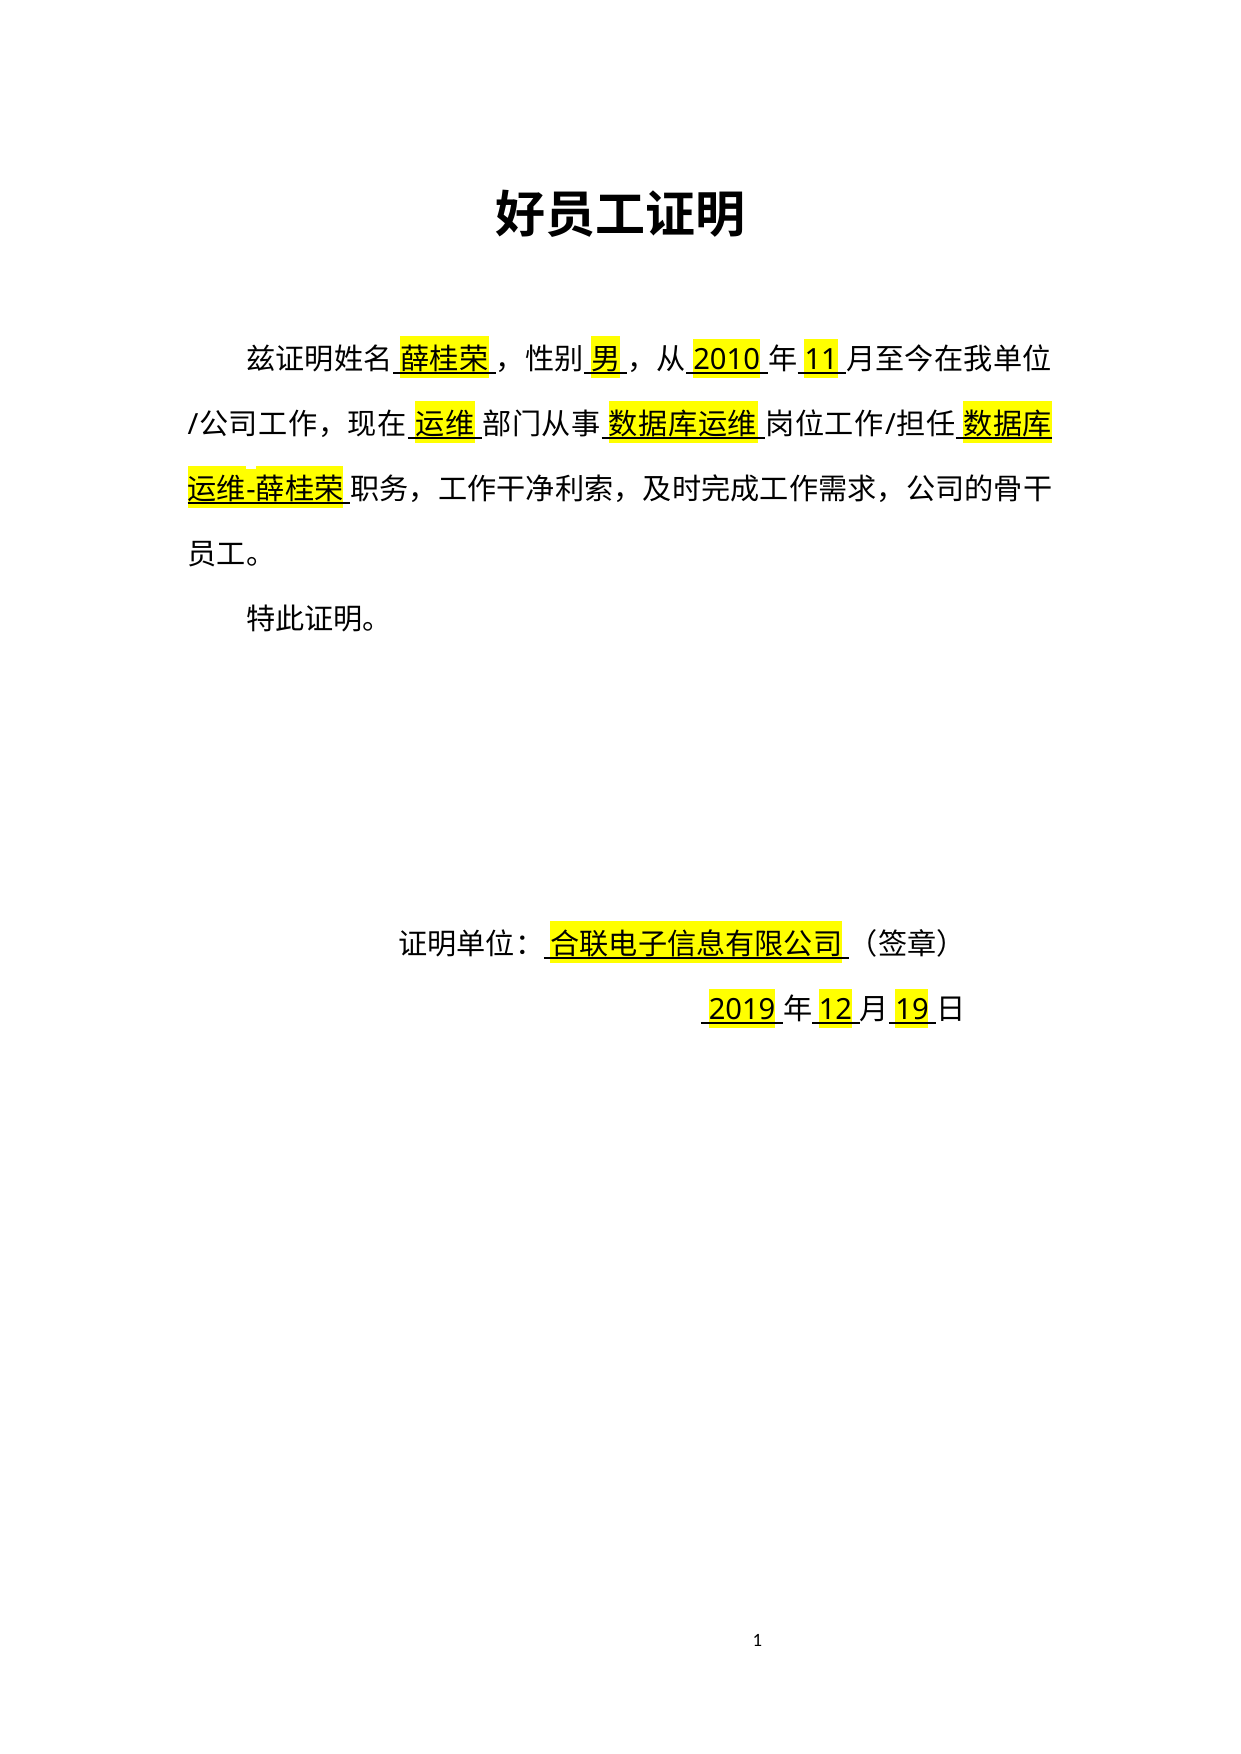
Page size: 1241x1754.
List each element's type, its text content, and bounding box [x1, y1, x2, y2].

text 特此证明。 [187, 584, 1053, 649]
text 证明单位： 合联电子信息有限公司 （签章） [187, 909, 965, 974]
text 2019 年 12 月 19 日 [187, 974, 965, 1039]
text 兹证明姓名 薛桂荣 ，性别 男 ，从 2010 年 11 月至今在我单位/公司工作，现在 运维 部门从事 数据库运维 岗位工作/担任 数据库运维-薛桂荣 职务，工作干净利索，及时完成工作需求，公司的骨干员工。 [187, 324, 1053, 584]
text 好员工证明 [187, 162, 1053, 259]
